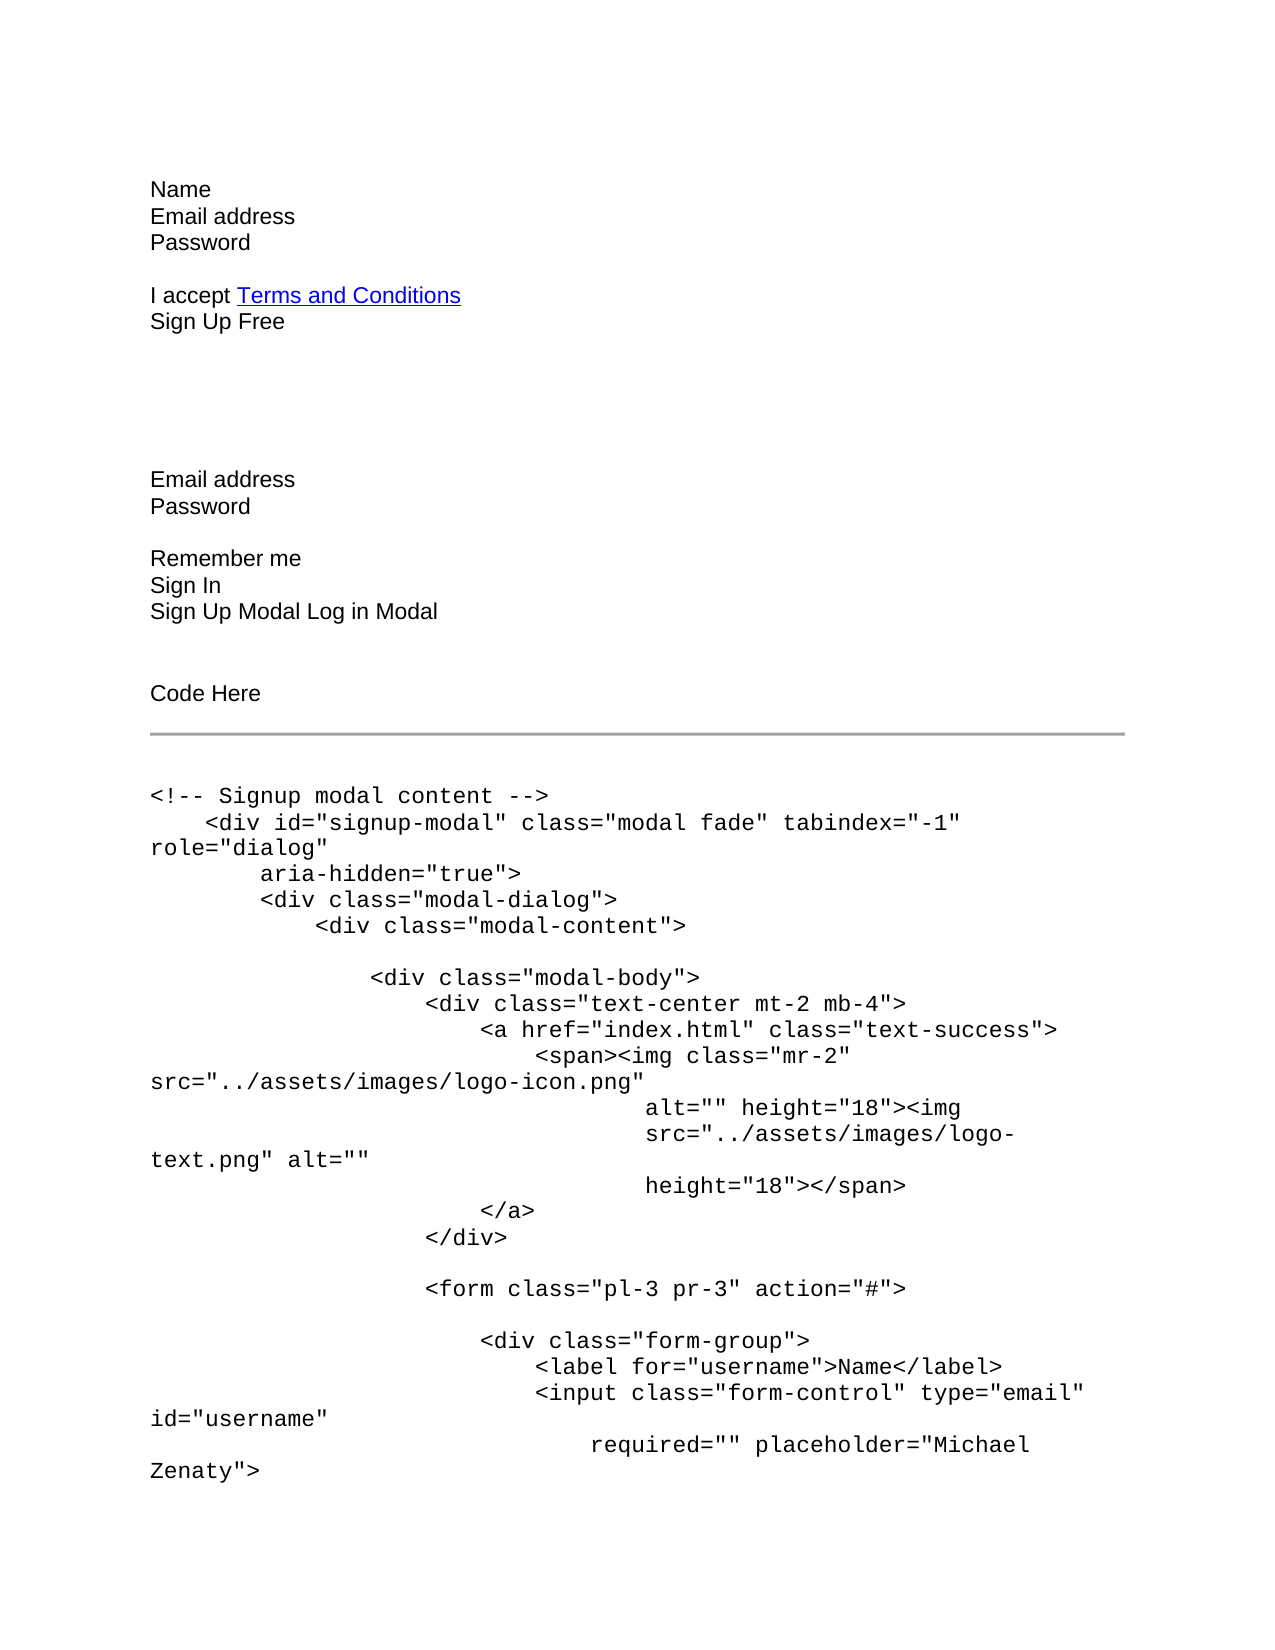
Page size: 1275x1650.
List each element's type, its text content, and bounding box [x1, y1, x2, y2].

text Password [150, 493, 1125, 519]
text Sign In [150, 572, 1125, 598]
text Remember me [150, 545, 1125, 572]
text Sign Up Modal Log in Modal [150, 598, 1125, 624]
text Email address [150, 466, 1125, 493]
text Password [150, 229, 1125, 255]
text Name [150, 176, 1125, 203]
text I accept Terms and Conditions [150, 282, 1125, 308]
text Sign Up Free [150, 308, 1125, 334]
text Code Here [150, 680, 1125, 706]
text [150, 736, 1125, 1485]
text Email address [150, 203, 1125, 229]
